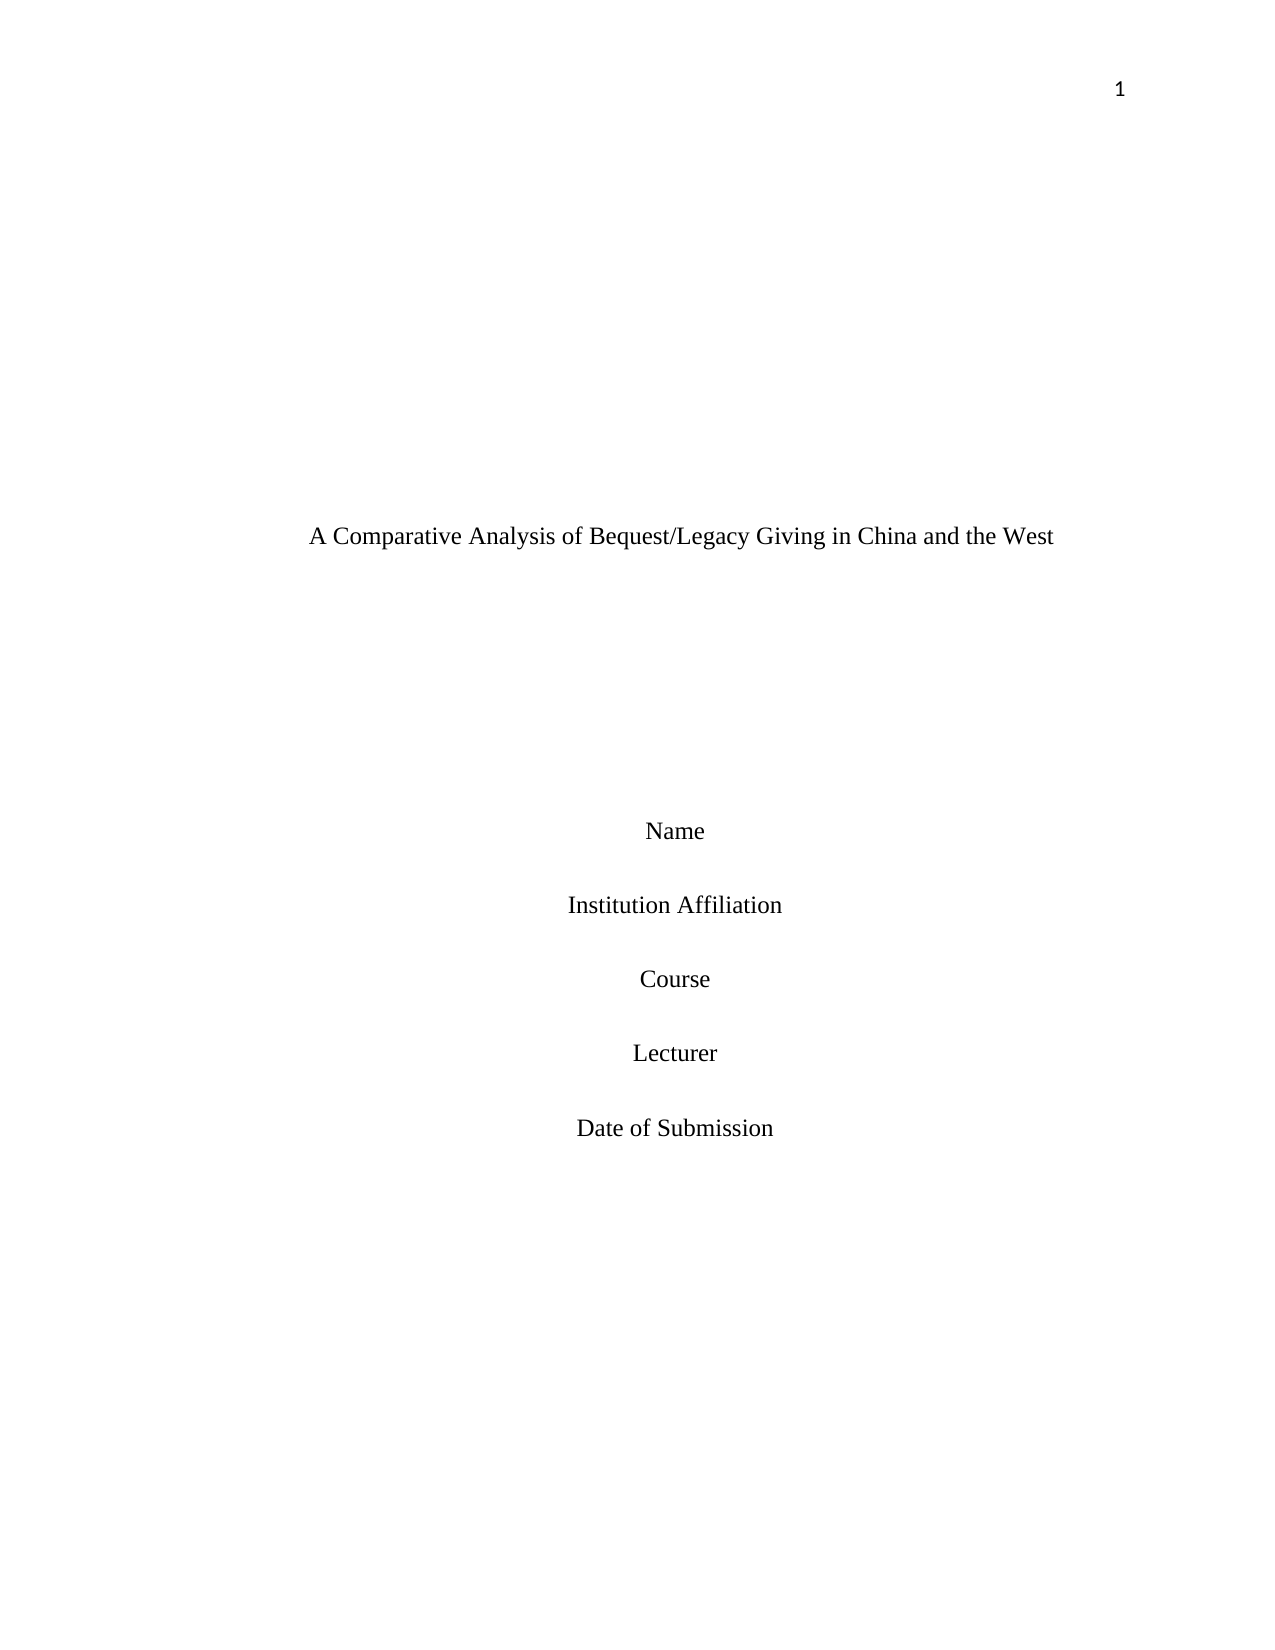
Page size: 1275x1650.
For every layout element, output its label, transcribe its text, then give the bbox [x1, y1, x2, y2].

text A Comparative Analysis of Bequest/Legacy Giving in China and the West [150, 521, 1125, 549]
text Lecturer [150, 1038, 1125, 1067]
text Name [150, 816, 1125, 845]
text Course [150, 964, 1125, 993]
text Institution Affiliation [150, 890, 1125, 919]
text Date of Submission [150, 1113, 1125, 1141]
